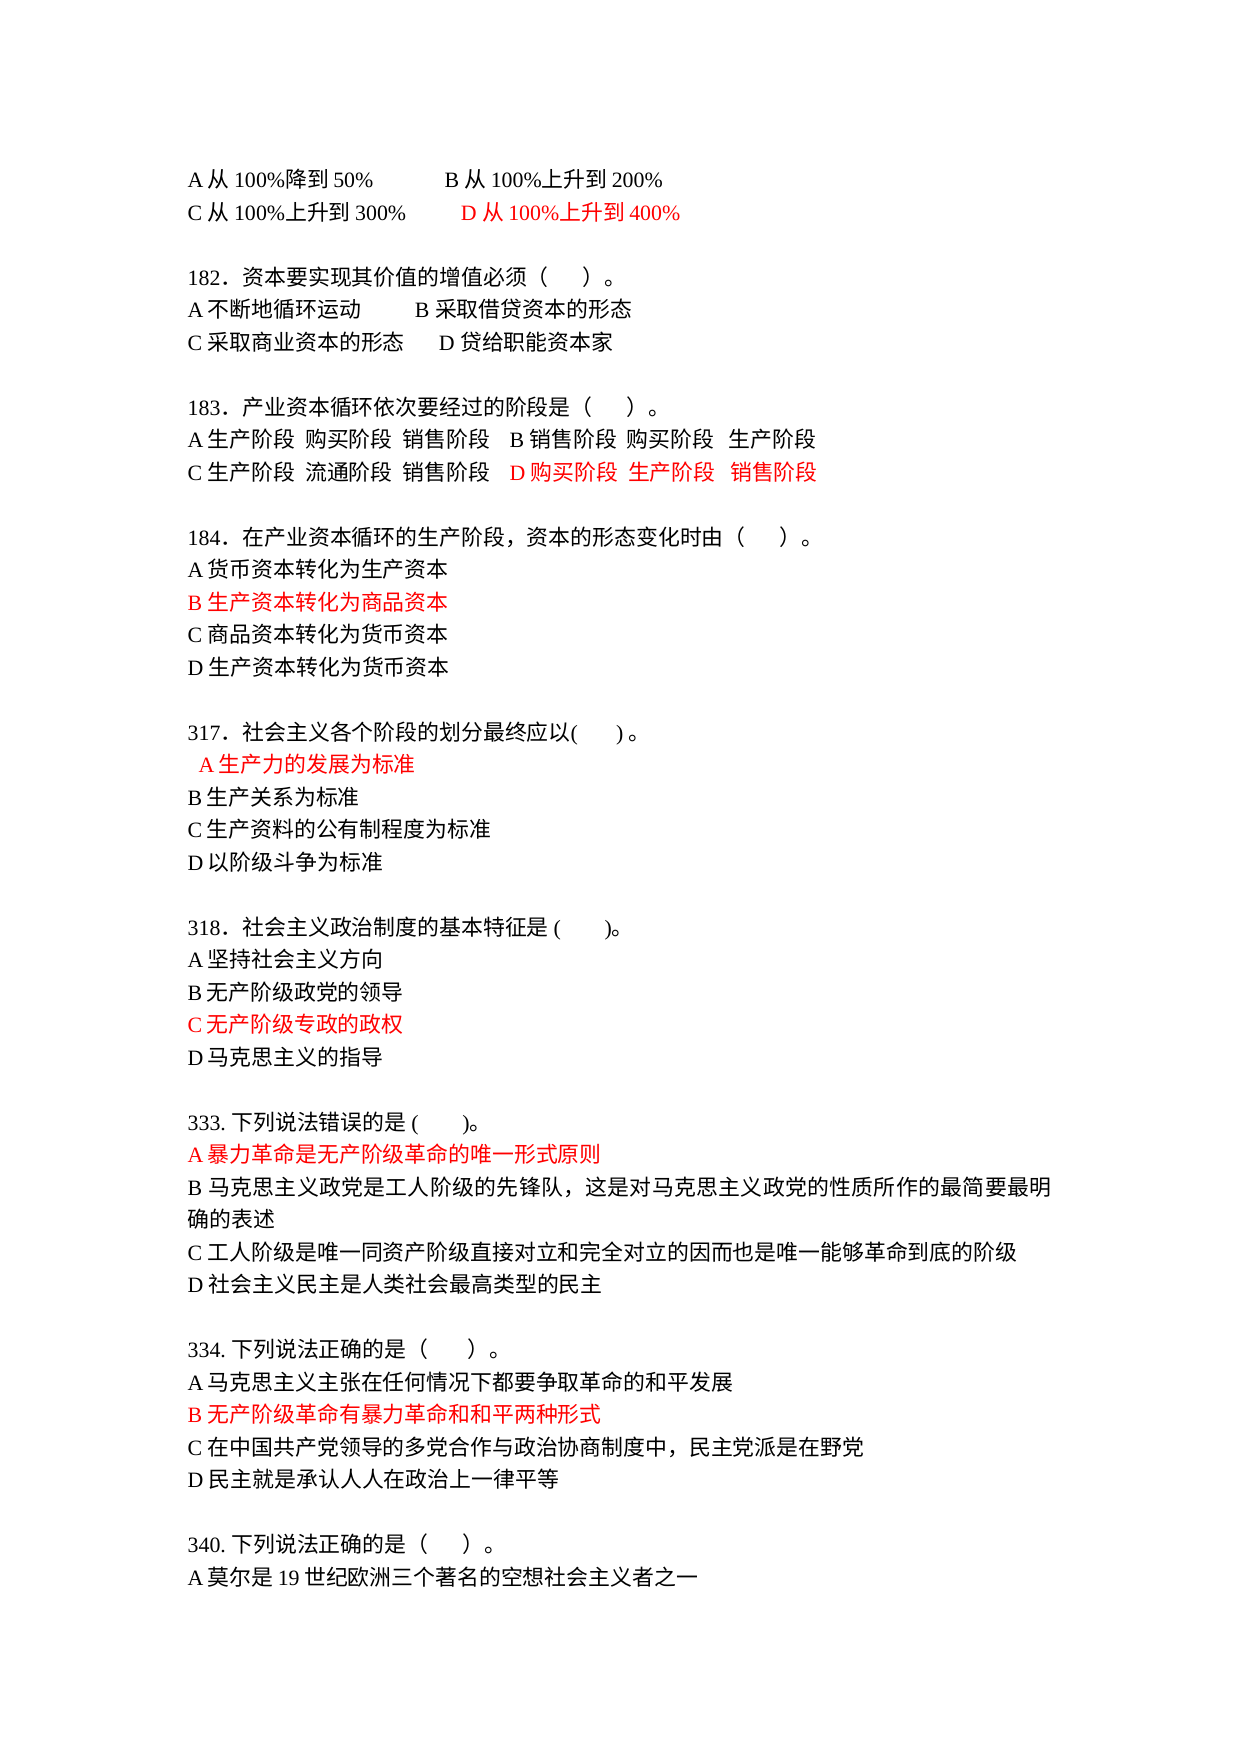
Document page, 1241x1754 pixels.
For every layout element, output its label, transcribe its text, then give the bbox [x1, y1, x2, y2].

text A 货币资本转化为生产资本 [187, 552, 1053, 584]
text D马克思主义的指导 [187, 1039, 1053, 1104]
text D以阶级斗争为标准 [187, 844, 1053, 877]
text C 采取商业资本的形态 D 贷给职能资本家 [187, 324, 1053, 357]
text 334. 下列说法正确的是（ ）。 [187, 1332, 1053, 1364]
text C生产资料的公有制程度为标准 [187, 812, 1053, 844]
text A 不断地循环运动 B 采取借贷资本的形态 [187, 292, 1053, 324]
text C无产阶级专政的政权 [187, 1007, 1053, 1039]
text C 生产阶段 流通阶段 销售阶段 D 购买阶段 生产阶段 销售阶段 [187, 454, 1053, 487]
text D 民主就是承认人人在政治上一律平等 [187, 1462, 1053, 1494]
text A 莫尔是19世纪欧洲三个著名的空想社会主义者之一 [187, 1559, 1053, 1592]
text B 生产资本转化为商品资本 [187, 584, 1053, 617]
text 182．资本要实现其价值的增值必须（ ）。 [187, 259, 1053, 292]
text A 马克思主义主张在任何情况下都要争取革命的和平发展 [187, 1364, 1053, 1397]
text D 生产资本转化为货币资本 [187, 649, 1053, 682]
text B无产阶级政党的领导 [187, 974, 1053, 1007]
text 317．社会主义各个阶段的划分最终应以( ) 。 A生产力的发展为标准 [187, 714, 1053, 779]
text C 在中国共产党领导的多党合作与政治协商制度中，民主党派是在野党 [187, 1429, 1053, 1462]
text A 生产阶段 购买阶段 销售阶段 B 销售阶段 购买阶段 生产阶段 [187, 422, 1053, 454]
text B生产关系为标准 [187, 779, 1053, 812]
text 184．在产业资本循环的生产阶段，资本的形态变化时由（ ）。 [187, 519, 1053, 552]
text 333. 下列说法错误的是 ( )。 [187, 1104, 1053, 1137]
text A 从100%降到50% B 从100%上升到200% [187, 162, 1053, 194]
text 183．产业资本循环依次要经过的阶段是（ ）。 [187, 389, 1053, 422]
text A 暴力革命是无产阶级革命的唯一形式原则 [187, 1137, 1053, 1169]
text 340. 下列说法正确的是（ ）。 [187, 1527, 1053, 1559]
text C 工人阶级是唯一同资产阶级直接对立和完全对立的因而也是唯一能够革命到底的阶级 [187, 1234, 1053, 1267]
text D 社会主义民主是人类社会最高类型的民主 [187, 1267, 1053, 1299]
text B 无产阶级革命有暴力革命和和平两种形式 [187, 1397, 1053, 1429]
text 318．社会主义政治制度的基本特征是 ( )。 A坚持社会主义方向 [187, 909, 1053, 974]
text C 商品资本转化为货币资本 [187, 617, 1053, 649]
text C 从100%上升到300% D 从100%上升到400% [187, 194, 1053, 227]
text B 马克思主义政党是工人阶级的先锋队，这是对马克思主义政党的性质所作的最简要最明确的表述 [187, 1169, 1053, 1234]
